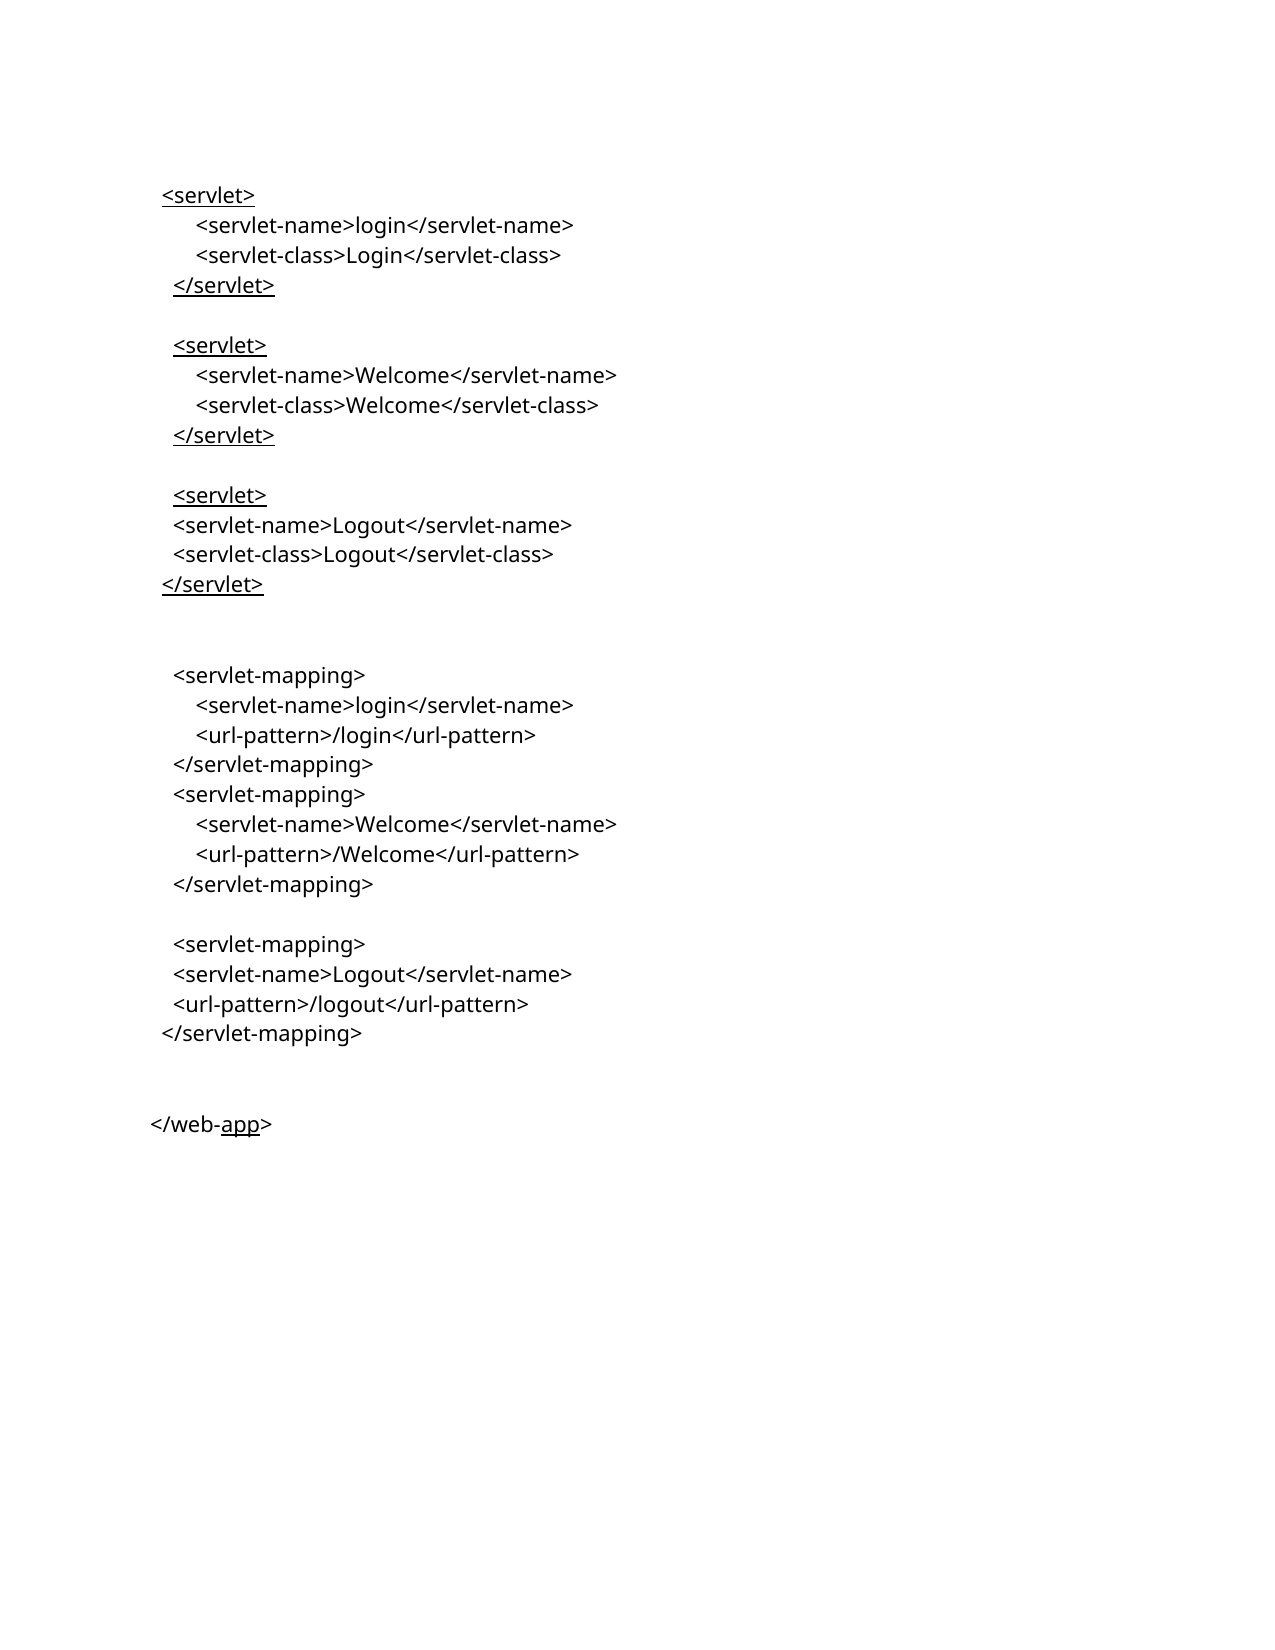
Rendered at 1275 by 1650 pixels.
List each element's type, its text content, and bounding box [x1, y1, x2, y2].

text </servlet-mapping> [150, 1018, 1125, 1048]
text <servlet> [150, 480, 1125, 510]
text <url-pattern>/login</url-pattern> [150, 720, 1125, 749]
text </servlet> [150, 419, 1125, 449]
text <servlet> [150, 181, 1125, 210]
text <servlet-name>Welcome</servlet-name> [150, 809, 1125, 839]
text <servlet-name>Welcome</servlet-name> [150, 360, 1125, 390]
text <servlet-class>Welcome</servlet-class> [150, 390, 1125, 419]
text <url-pattern>/Welcome</url-pattern> [150, 839, 1125, 869]
text </servlet-mapping> [150, 869, 1125, 898]
text <servlet> [150, 330, 1125, 360]
text </web-app> [150, 1109, 1125, 1139]
text <servlet-name>Logout</servlet-name> [150, 510, 1125, 539]
text </servlet> [150, 270, 1125, 300]
text <servlet-class>Login</servlet-class> [150, 240, 1125, 270]
text <servlet-mapping> [150, 660, 1125, 690]
text </servlet-mapping> [150, 749, 1125, 779]
text <servlet-mapping> [150, 929, 1125, 959]
text </servlet> [150, 569, 1125, 599]
text <servlet-name>login</servlet-name> [150, 690, 1125, 720]
text <servlet-name>Logout</servlet-name> [150, 959, 1125, 988]
text <servlet-class>Logout</servlet-class> [150, 539, 1125, 569]
text <servlet-name>login</servlet-name> [150, 210, 1125, 240]
text <servlet-mapping> [150, 779, 1125, 809]
text <url-pattern>/logout</url-pattern> [150, 988, 1125, 1018]
